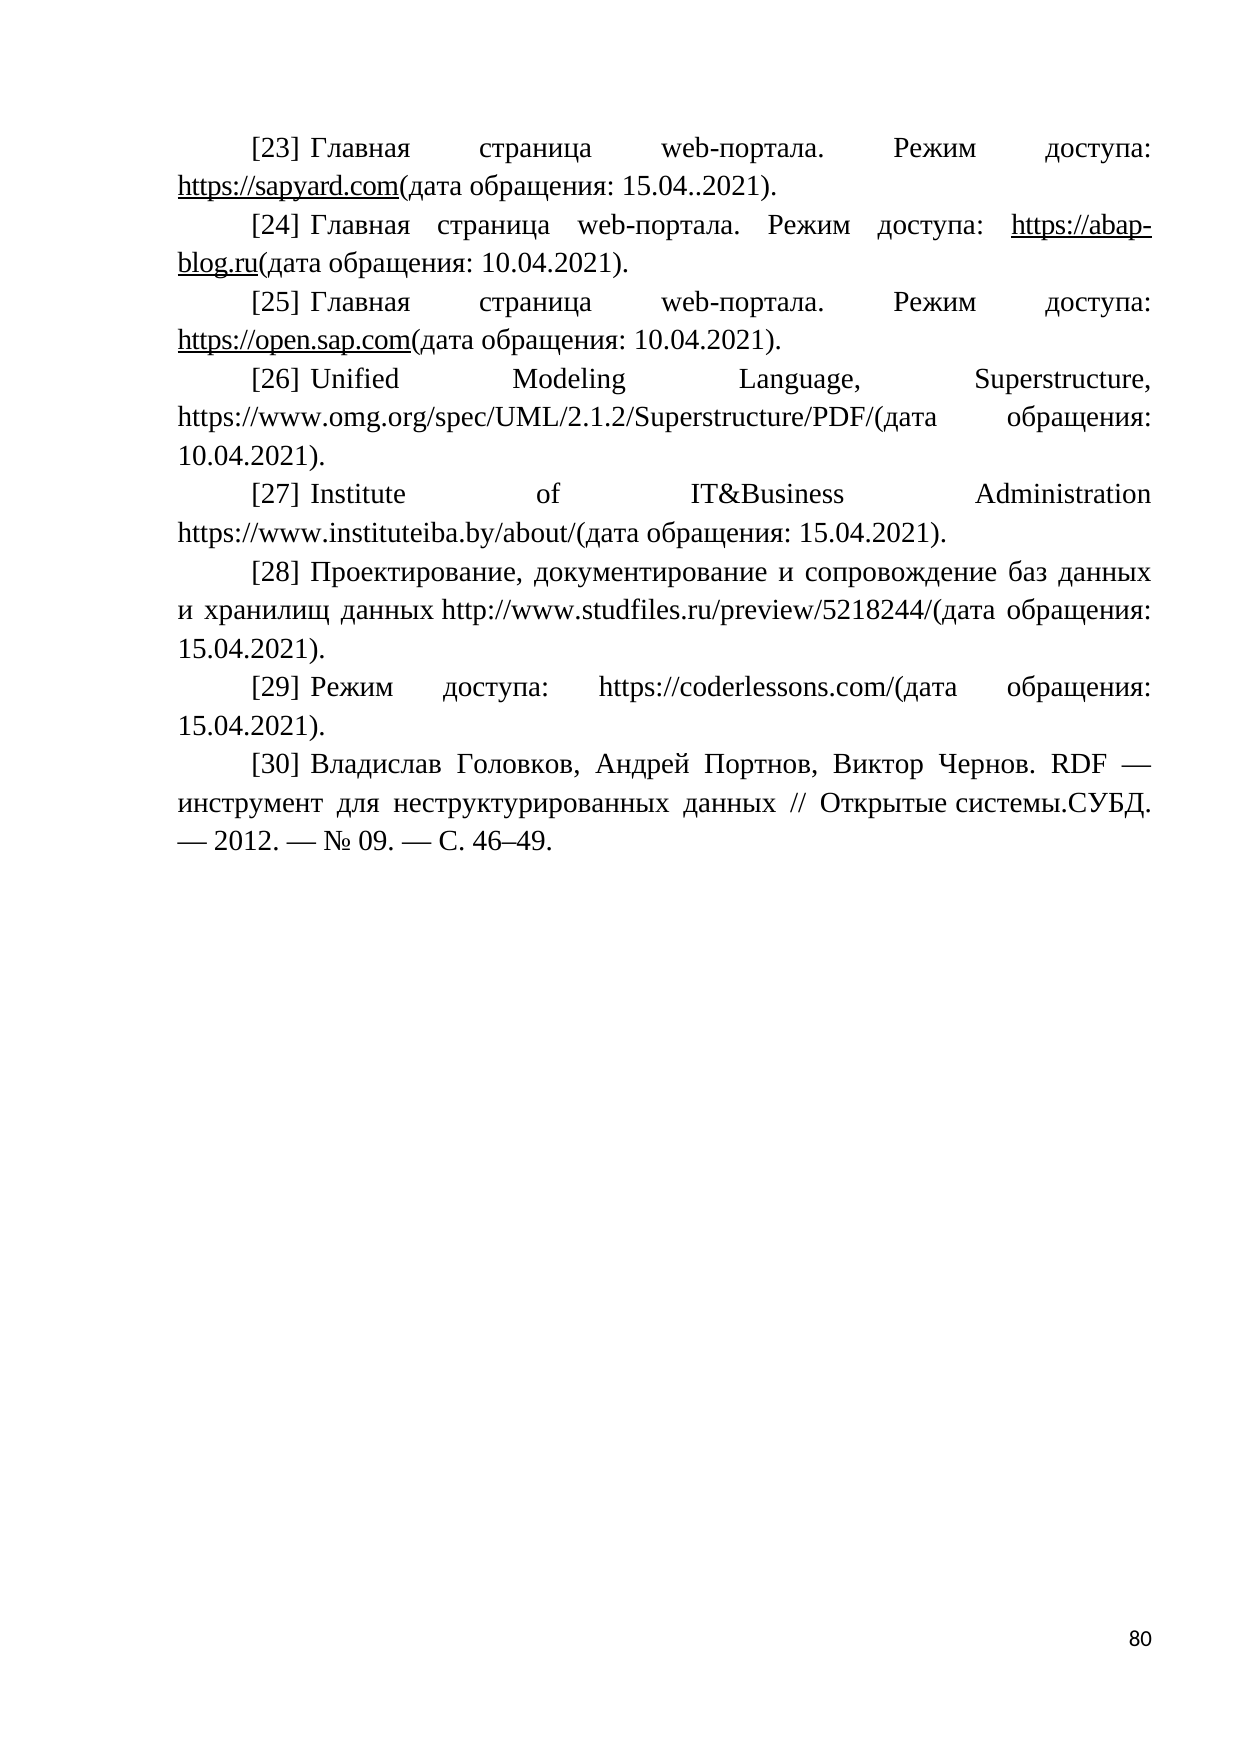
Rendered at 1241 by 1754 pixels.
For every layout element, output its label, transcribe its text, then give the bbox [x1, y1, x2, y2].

list Главная страница web-портала. Режим доступа: https://open.sap.com(дата обращения: 10.04.2021). [177, 284, 1152, 356]
list Режим доступа: https://coderlessons.com/(дата обращения: 15.04.2021). [177, 669, 1152, 741]
list Владислав Головков, Андрей Портнов, Виктор Чернов. RDF — инструмент для неструктурированных данных // Открытые системы.СУБД. — 2012. — № 09. — С. 46–49. [177, 746, 1152, 857]
list Главная страница web-портала. Режим доступа: https://abap-blog.ru(дата обращения: 10.04.2021). [177, 207, 1152, 279]
list Unified Modeling Language, Superstructure, https://www.omg.org/spec/UML/2.1.2/Superstructure/PDF/(дата обращения: 10.04.2021). [177, 361, 1152, 472]
list Главная страница web-портала. Режим доступа: https://sapyard.com(дата обращения: 15.04..2021). [177, 130, 1152, 202]
list Проектирование, документирование и сопровождение баз данных и хранилищ данных http://www.studfiles.ru/preview/5218244/(дата обращения: 15.04.2021). [177, 554, 1152, 664]
list Institute of IT&Business Administration https://www.instituteiba.by/about/(дата обращения: 15.04.2021). [177, 477, 1152, 549]
